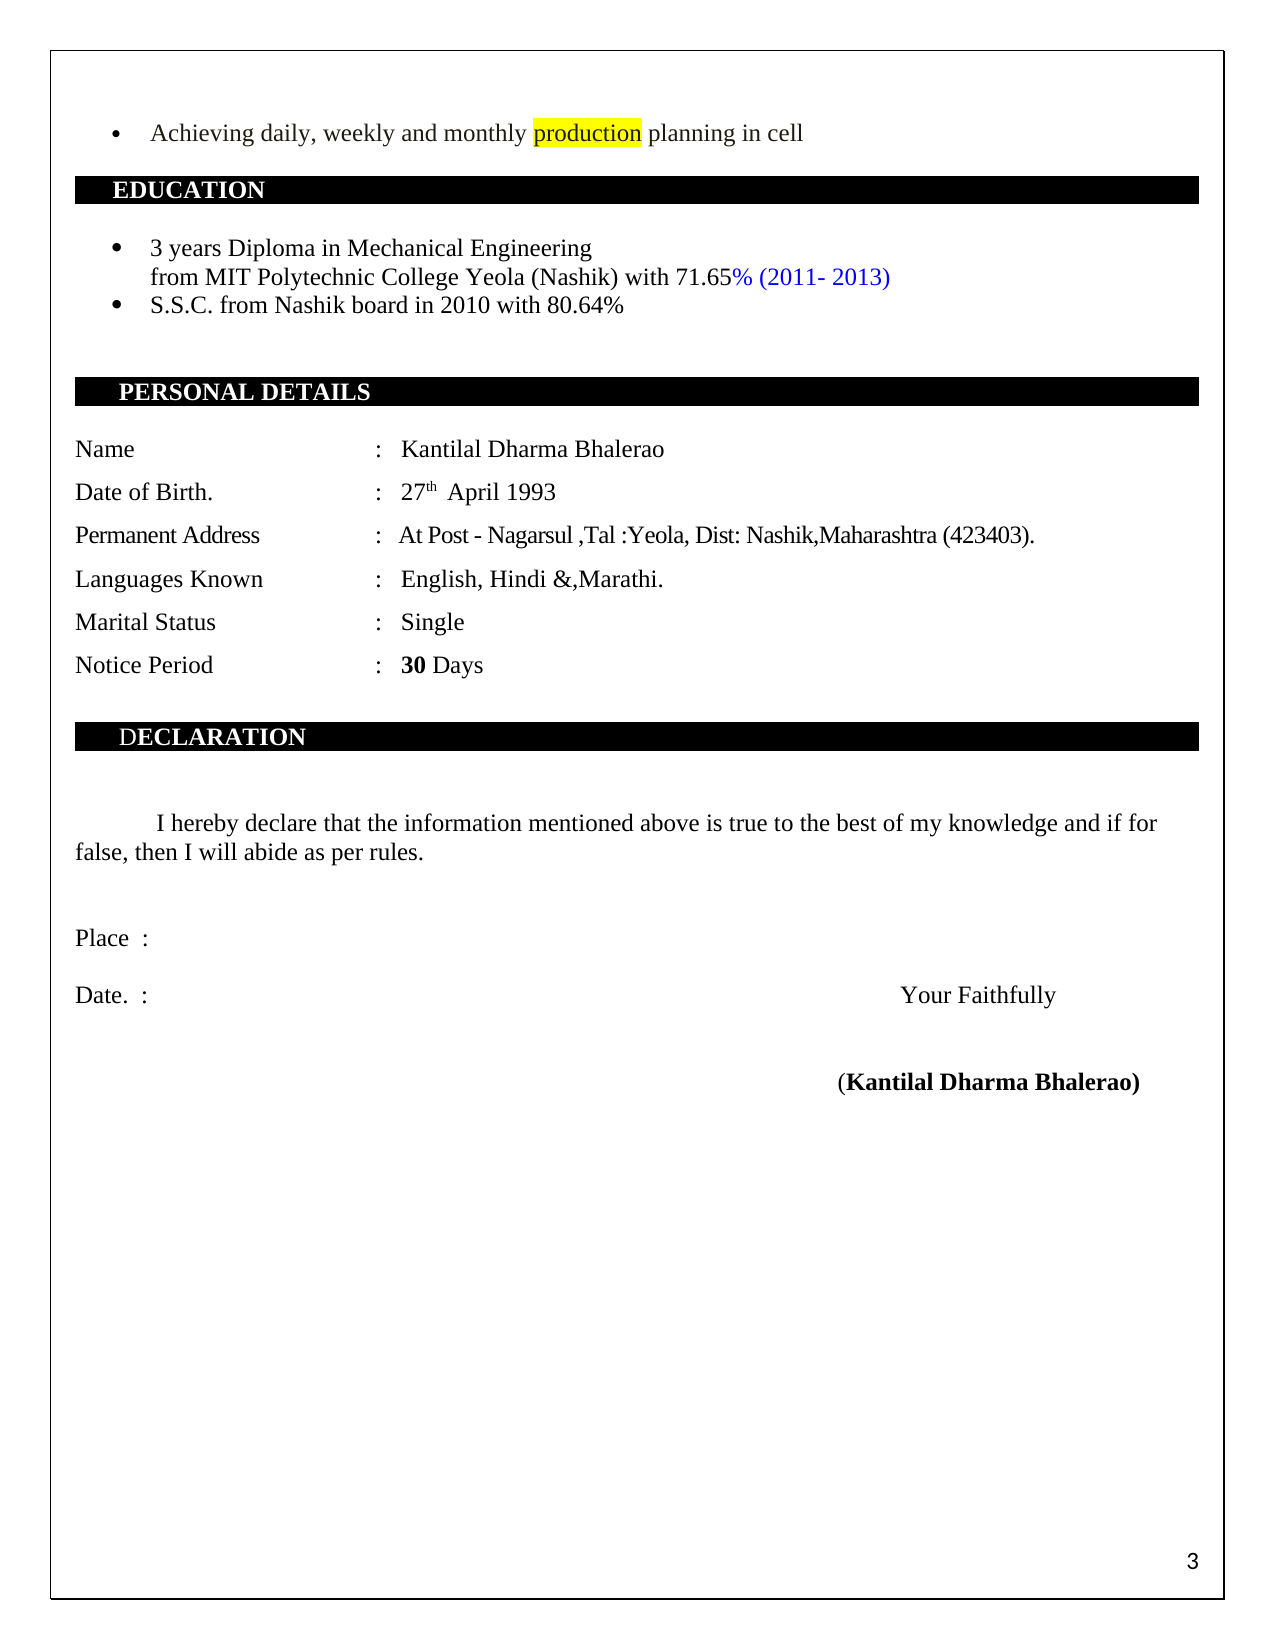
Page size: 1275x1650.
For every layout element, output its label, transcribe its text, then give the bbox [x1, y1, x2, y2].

text Date of Birth. : 27th April 1993 [75, 477, 1199, 506]
list Achieving daily, weekly and monthly production planning in cell [642, 118, 1199, 147]
text (Kantilal Dharma Bhalerao) [75, 1067, 1199, 1096]
text DECLARATION [75, 722, 1199, 751]
list S.S.C. from Nashik board in 2010 with 80.64% [112, 291, 1199, 319]
text Date. : Your Faithfully [75, 981, 1199, 1009]
text Notice Period : 30 Days [75, 650, 1199, 679]
text Permanent Address : At Post - Nagarsul ,Tal :Yeola, Dist: Nashik,Maharashtra (423403). [75, 521, 1199, 549]
text PERSONAL DETAILS [75, 377, 1199, 406]
text Name : Kantilal Dharma Bhalerao [75, 434, 1199, 463]
text EDUCATION [75, 176, 1199, 204]
list from MIT Polytechnic College Yeola (Nashik) with 71.65% (2011- 2013) [150, 262, 1199, 291]
text I hereby declare that the information mentioned above is true to the best of my knowledge and if for false, then I will abide as per rules. [75, 808, 1199, 866]
list Achieving daily, weekly and monthly production planning in cell [112, 118, 533, 147]
text Languages Known : English, Hindi &,Marathi. [75, 564, 1199, 592]
list 3 years Diploma in Mechanical Engineering [112, 233, 1199, 262]
text Place : [75, 923, 1199, 952]
text Marital Status : Single [75, 607, 1199, 636]
